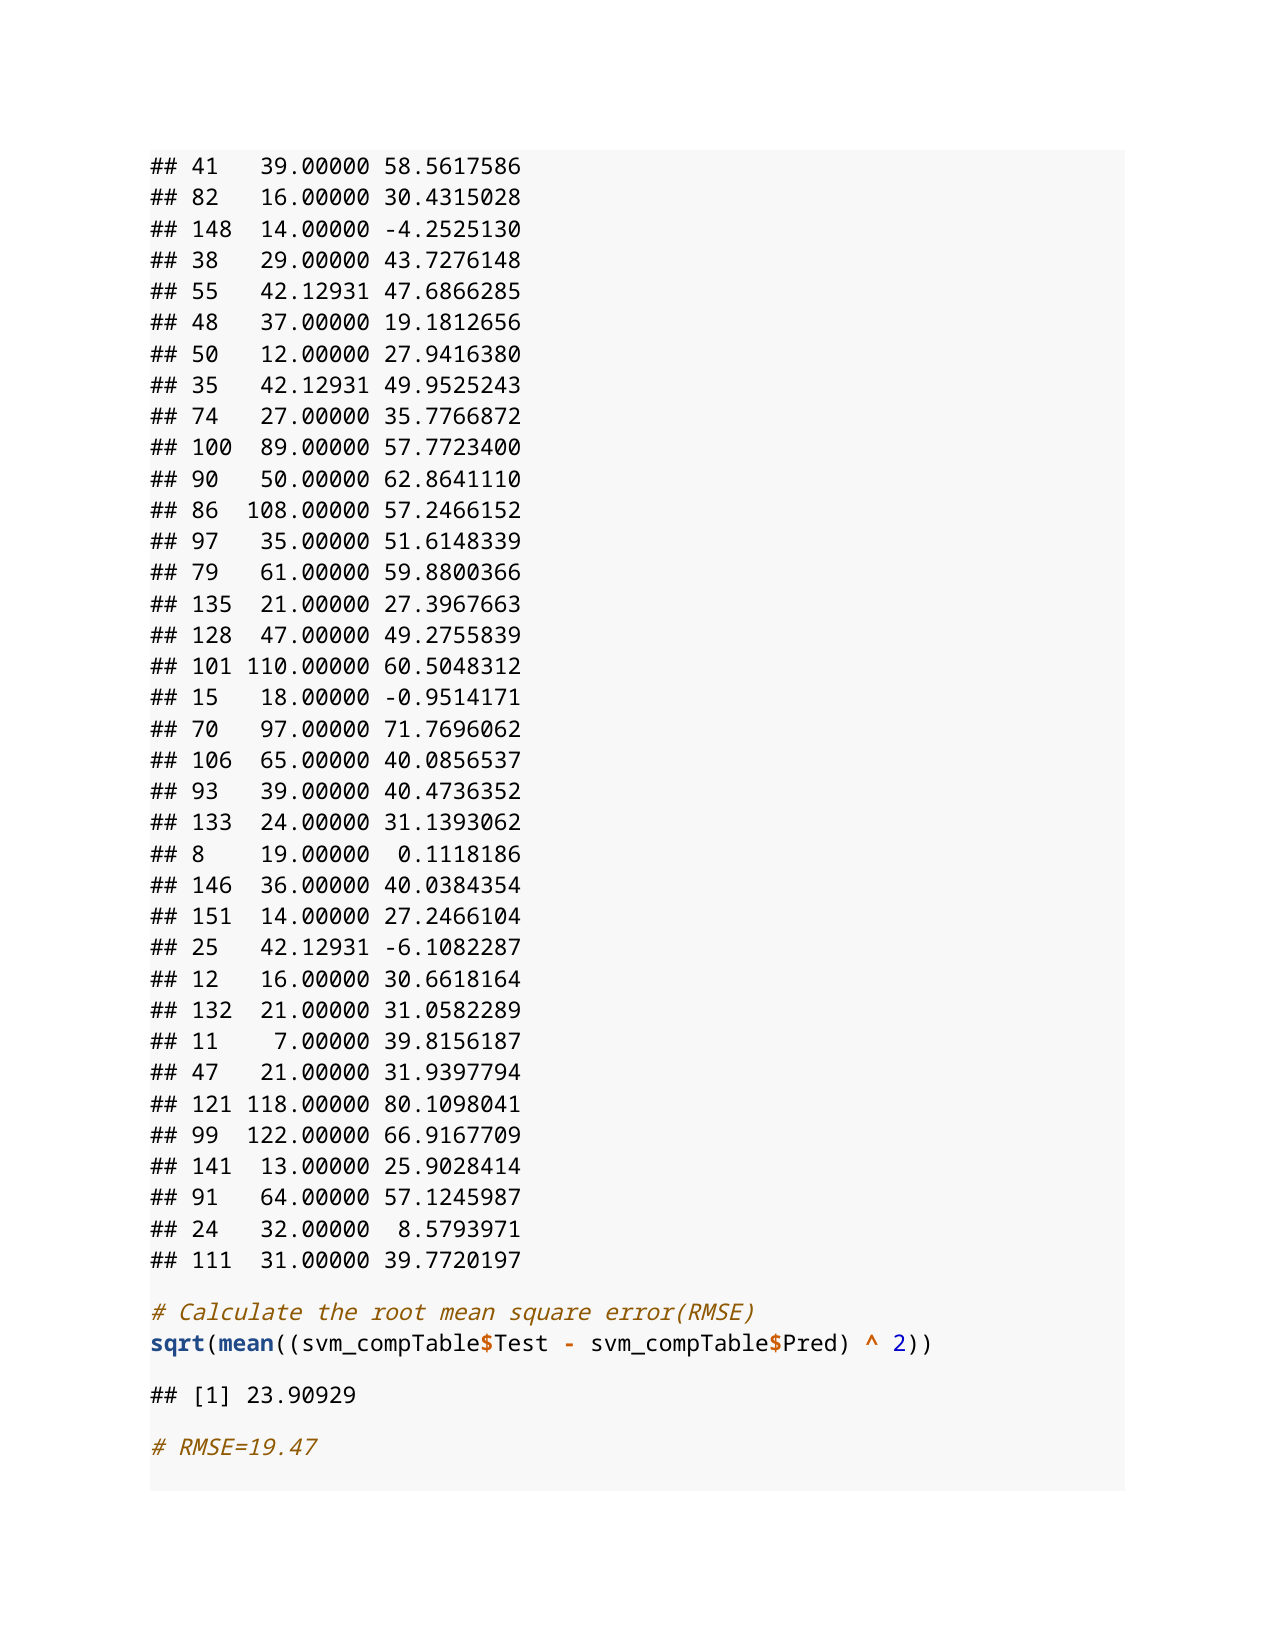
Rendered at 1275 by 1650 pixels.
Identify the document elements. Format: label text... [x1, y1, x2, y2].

text # Calculate the root mean square error(RMSE) sqrt(mean((svm_compTable$Test - svm_compTable$Pred) ^ 2)) [755, 1296, 1125, 1358]
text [150, 150, 1125, 1275]
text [150, 1431, 1125, 1491]
text ## [1] 23.90929 [150, 1379, 1125, 1410]
